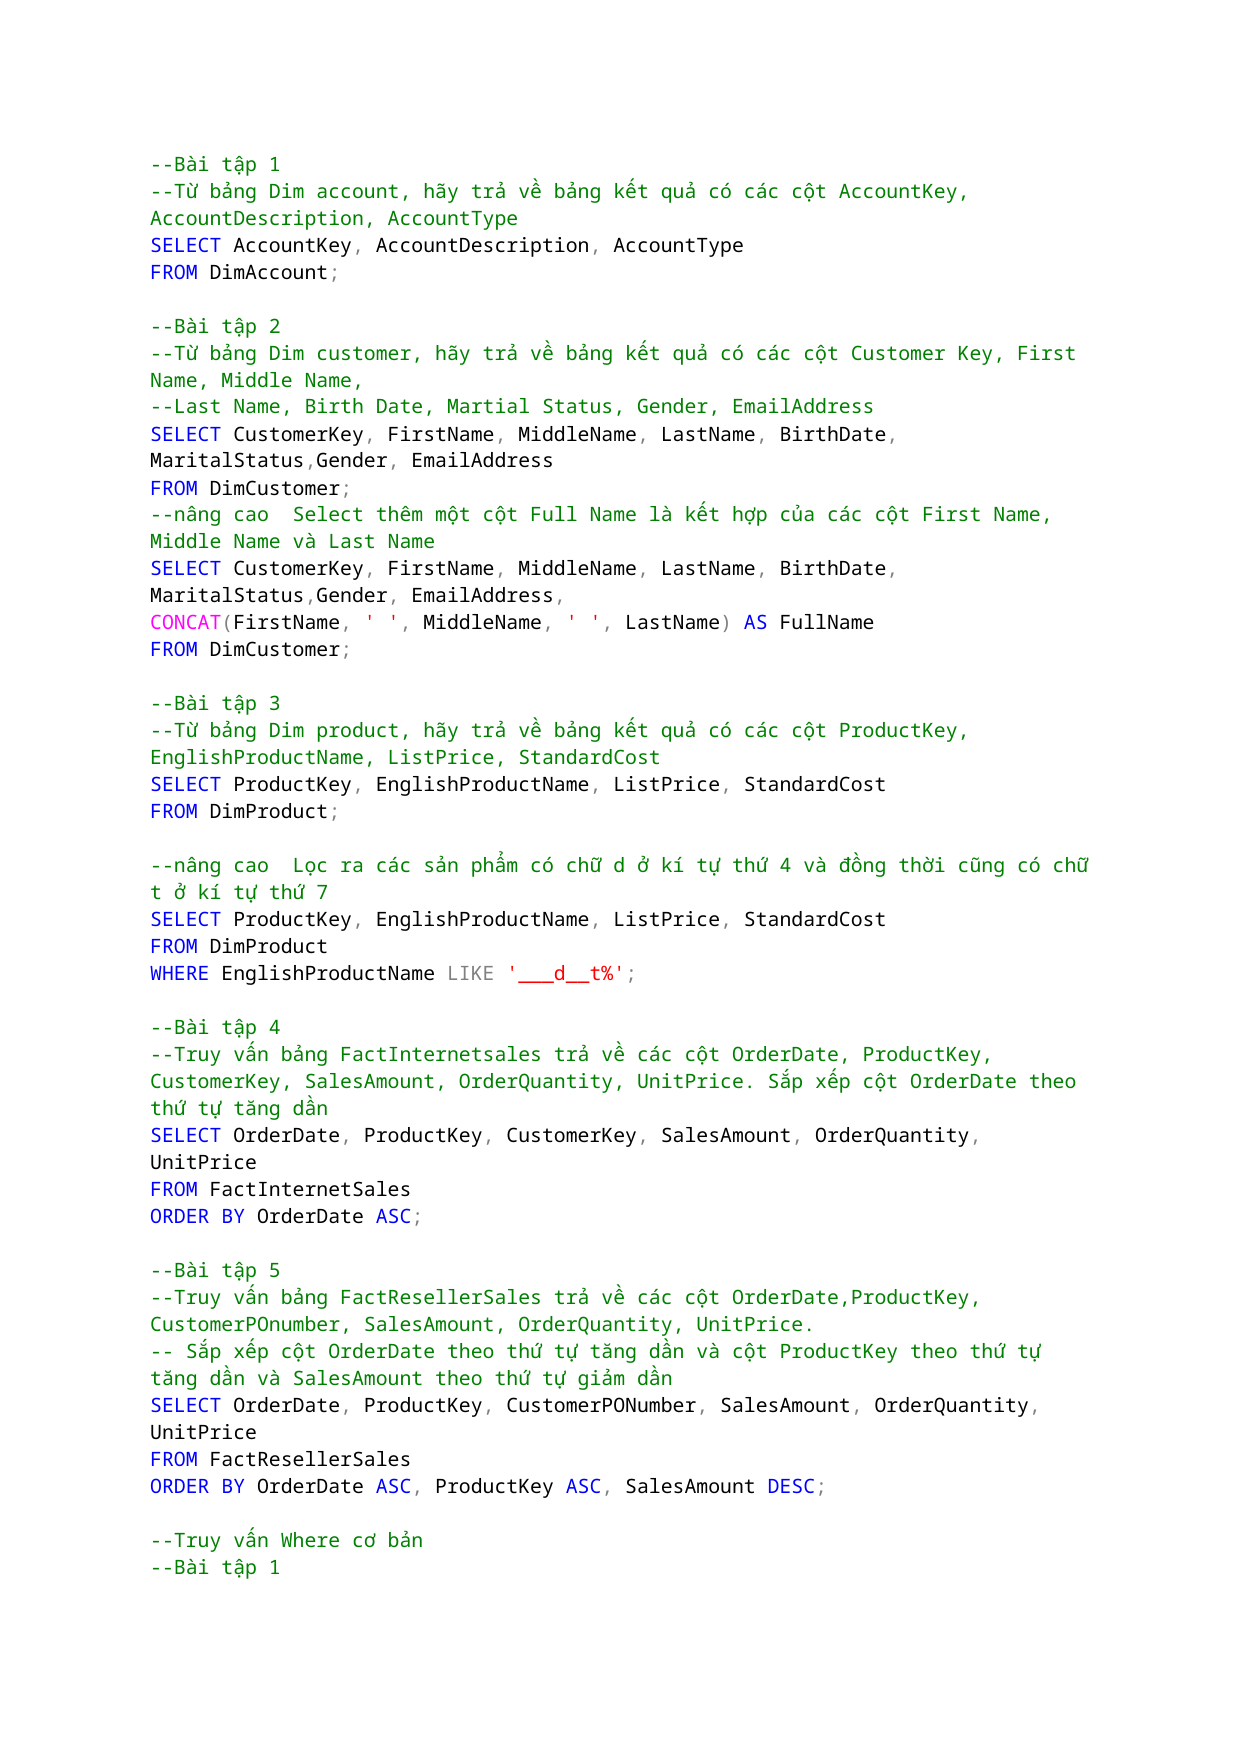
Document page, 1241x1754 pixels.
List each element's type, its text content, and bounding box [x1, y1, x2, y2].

text FROM DimProduct; [150, 797, 1090, 824]
text --Bài tập 5 [150, 1256, 1090, 1283]
text --Bài tập 4 [150, 1013, 1090, 1040]
text --Last Name, Birth Date, Martial Status, Gender, EmailAddress [150, 393, 1090, 420]
text SELECT ProductKey, EnglishProductName, ListPrice, StandardCost [150, 905, 1090, 932]
text ORDER BY OrderDate ASC, ProductKey ASC, SalesAmount DESC; [150, 1472, 1090, 1499]
text WHERE EnglishProductName LIKE '___d__t%'; [150, 959, 1090, 986]
text SELECT OrderDate, ProductKey, CustomerKey, SalesAmount, OrderQuantity, UnitPrice [150, 1121, 1090, 1175]
text --Bài tập 1 [150, 150, 1090, 177]
text SELECT CustomerKey, FirstName, MiddleName, LastName, BirthDate, MaritalStatus,Gender, EmailAddress, [150, 555, 1090, 609]
text SELECT AccountKey, AccountDescription, AccountType [150, 231, 1090, 258]
text CONCAT(FirstName, ' ', MiddleName, ' ', LastName) AS FullName [150, 609, 1090, 636]
text --Truy vấn bảng FactInternetsales trả về các cột OrderDate, ProductKey, CustomerKey, SalesAmount, OrderQuantity, UnitPrice. Sắp xếp cột OrderDate theo thứ tự tăng dần [150, 1040, 1090, 1121]
text -- Sắp xếp cột OrderDate theo thứ tự tăng dần và cột ProductKey theo thứ tự tăng dần và SalesAmount theo thứ tự giảm dần [150, 1337, 1090, 1391]
text ORDER BY OrderDate ASC; [150, 1202, 1090, 1229]
text SELECT OrderDate, ProductKey, CustomerPONumber, SalesAmount, OrderQuantity, UnitPrice [150, 1391, 1090, 1445]
text FROM DimProduct [150, 932, 1090, 959]
text --Từ bảng Dim account, hãy trả về bảng kết quả có các cột AccountKey, AccountDescription, AccountType [150, 177, 1090, 231]
text FROM FactResellerSales [150, 1445, 1090, 1472]
text --Từ bảng Dim product, hãy trả về bảng kết quả có các cột ProductKey, EnglishProductName, ListPrice, StandardCost [150, 717, 1090, 771]
text FROM DimAccount; [150, 258, 1090, 285]
text --Truy vấn Where cơ bản [150, 1526, 1090, 1553]
text FROM DimCustomer; [150, 636, 1090, 663]
text FROM DimCustomer; [150, 474, 1090, 501]
text --Truy vấn bảng FactResellerSales trả về các cột OrderDate,ProductKey, CustomerPOnumber, SalesAmount, OrderQuantity, UnitPrice. [150, 1283, 1090, 1337]
text --nâng cao Lọc ra các sản phẩm có chữ d ở kí tự thứ 4 và đồng thời cũng có chữ t ở kí tự thứ 7 [150, 851, 1090, 905]
text --Bài tập 3 [150, 689, 1090, 717]
text SELECT CustomerKey, FirstName, MiddleName, LastName, BirthDate, MaritalStatus,Gender, EmailAddress [150, 420, 1090, 474]
text --Bài tập 1 [150, 1553, 1090, 1580]
text FROM FactInternetSales [150, 1175, 1090, 1202]
text --Từ bảng Dim customer, hãy trả về bảng kết quả có các cột Customer Key, First Name, Middle Name, [150, 339, 1090, 393]
text --Bài tập 2 [150, 312, 1090, 339]
text SELECT ProductKey, EnglishProductName, ListPrice, StandardCost [150, 771, 1090, 797]
text --nâng cao Select thêm một cột Full Name là kết hợp của các cột First Name, Middle Name và Last Name [150, 501, 1090, 555]
